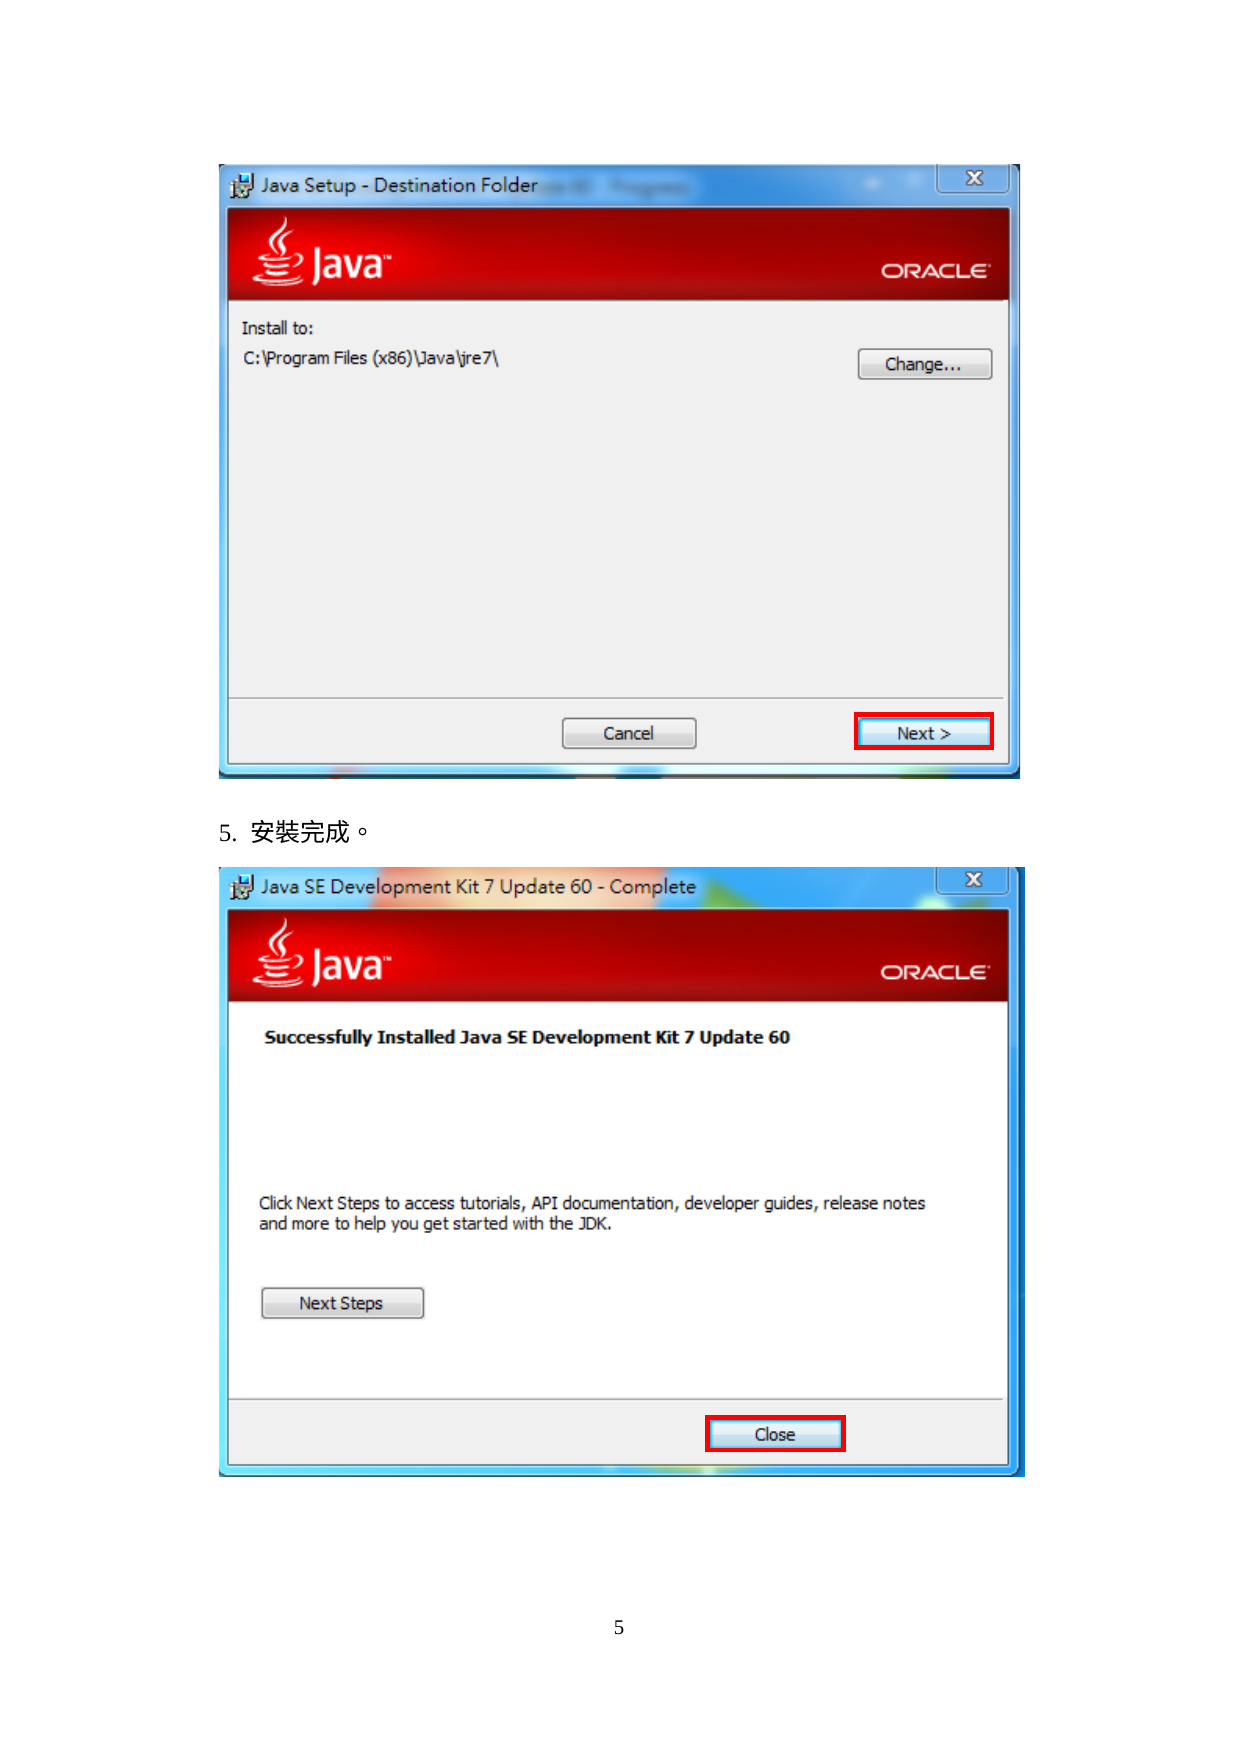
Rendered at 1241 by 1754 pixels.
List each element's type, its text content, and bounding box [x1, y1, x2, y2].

picture [218, 867, 1025, 1477]
picture [218, 164, 1021, 779]
list 安裝完成。 [219, 812, 1069, 849]
